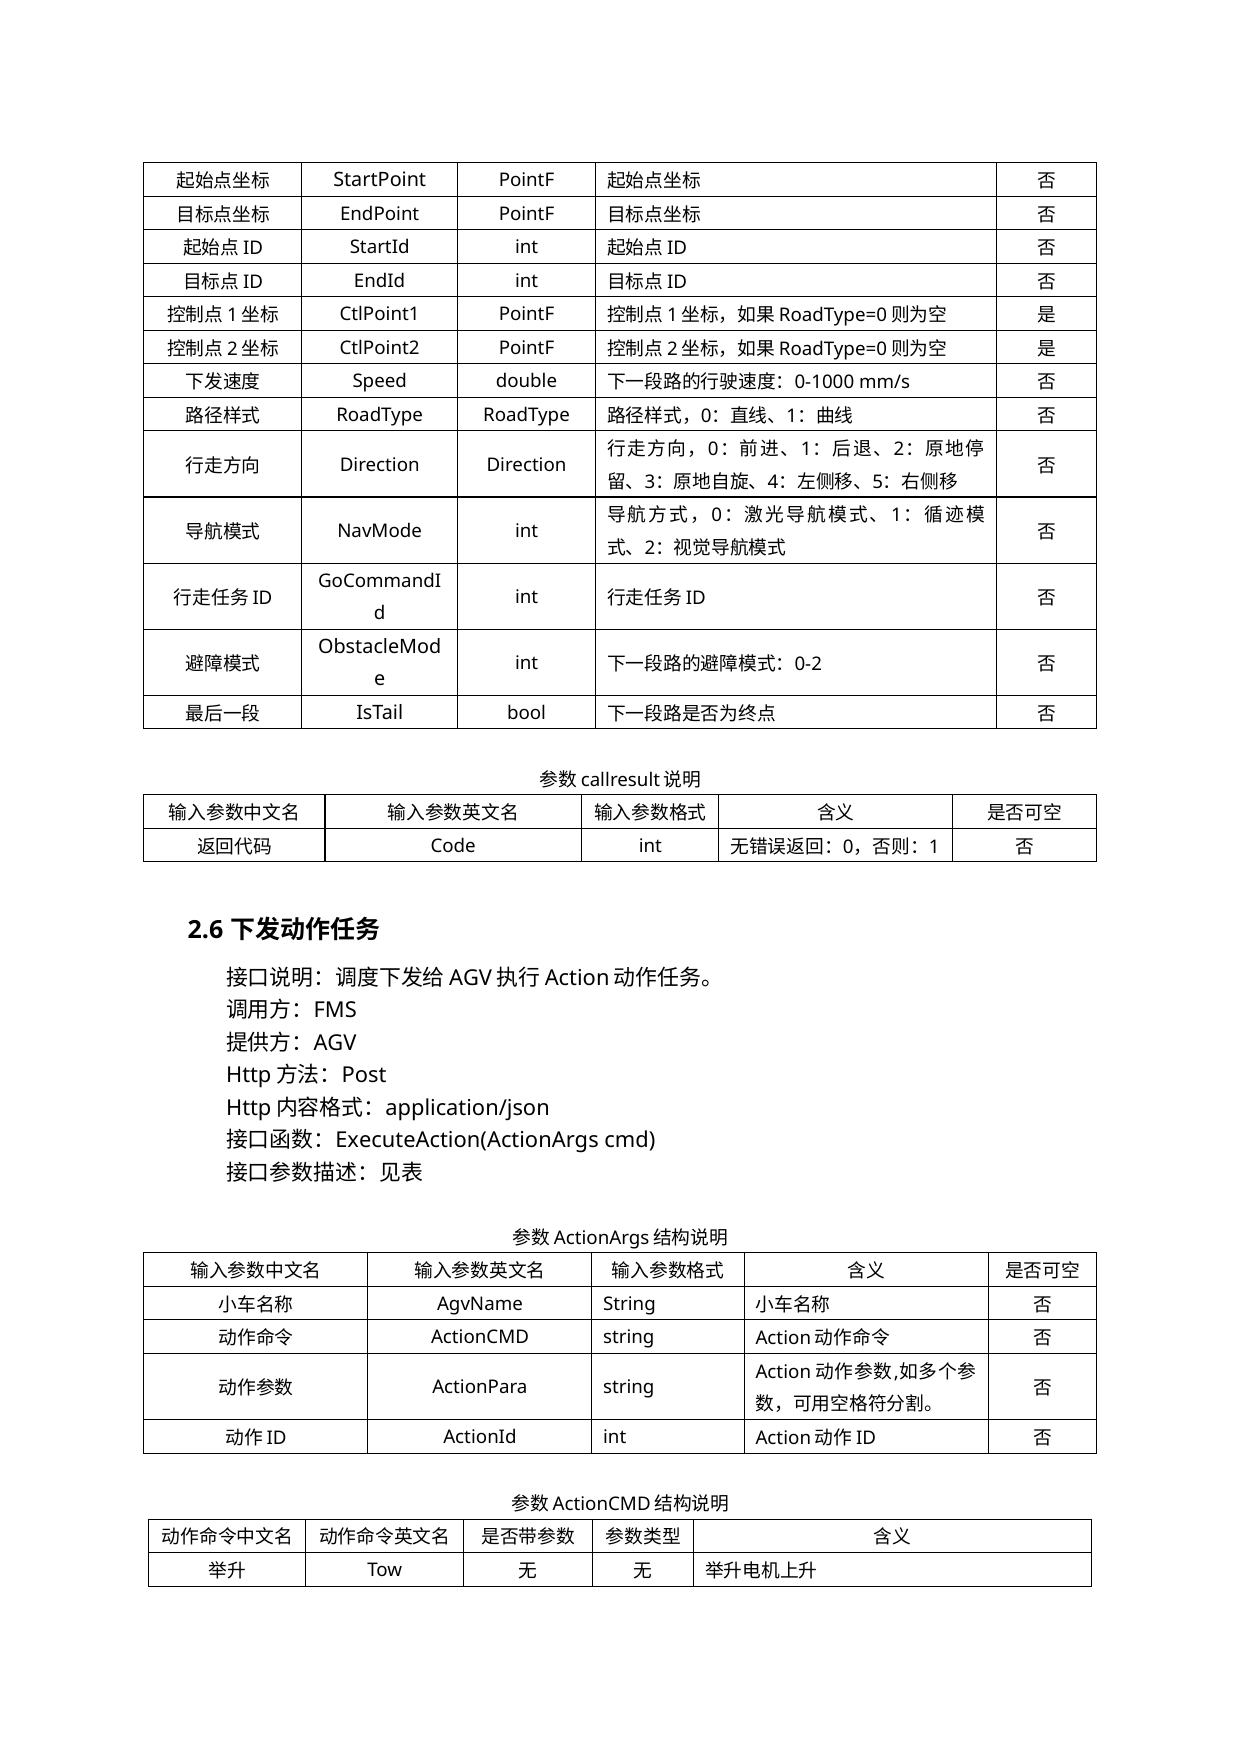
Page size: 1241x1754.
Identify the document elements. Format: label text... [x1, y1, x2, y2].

table_cell ActionPara [368, 1354, 591, 1419]
table_header 含义 [694, 1520, 1091, 1552]
table_cell 无错误返回：0，否则：1 [719, 829, 952, 861]
text 2.6 下发动作任务 [187, 895, 1053, 960]
table_cell 最后一段 [144, 696, 301, 728]
table_cell 导航模式 [144, 498, 301, 562]
table_cell 无 [464, 1553, 592, 1586]
table_cell int [582, 829, 718, 861]
table_cell 行走方向 [144, 431, 301, 496]
table_cell PointF [458, 163, 595, 196]
table_cell string [592, 1320, 744, 1353]
table_header 含义 [719, 795, 952, 828]
table_cell EndPoint [302, 197, 457, 229]
table_cell 控制点1坐标 [144, 297, 301, 330]
table_cell 举升 [149, 1553, 305, 1586]
table_cell 控制点1坐标，如果RoadType=0则为空 [596, 297, 996, 330]
table_header 参数类型 [593, 1520, 693, 1552]
table_cell ObstacleMode [302, 630, 457, 694]
table_cell int [592, 1420, 744, 1452]
text Http方法：Post [226, 1057, 1053, 1090]
table_header 输入参数中文名 [144, 1253, 367, 1286]
table_cell 否 [997, 431, 1096, 496]
table_cell 举升电机上升 [694, 1553, 1091, 1586]
table_cell 目标点坐标 [596, 197, 996, 229]
table_cell 导航方式，0：激光导航模式、1：循迹模式、2：视觉导航模式 [596, 498, 996, 562]
table_cell double [458, 364, 595, 397]
text 接口参数描述：见表 [226, 1155, 1053, 1187]
table_header 是否带参数 [464, 1520, 592, 1552]
table_header 动作命令中文名 [149, 1520, 305, 1552]
table_cell GoCommandId [302, 564, 457, 628]
table_cell Speed [302, 364, 457, 397]
text Http内容格式：application/json [226, 1090, 1053, 1122]
text 提供方：AGV [226, 1025, 1053, 1057]
table_cell ActionId [368, 1420, 591, 1452]
table_cell 否 [997, 630, 1096, 694]
table_cell 下一段路是否为终点 [596, 696, 996, 728]
table_cell Tow [306, 1553, 463, 1586]
table_cell StartId [302, 230, 457, 263]
table_cell 控制点2坐标，如果RoadType=0则为空 [596, 331, 996, 363]
table_cell 目标点ID [144, 264, 301, 296]
table_cell 动作ID [144, 1420, 367, 1452]
table_cell 下发速度 [144, 364, 301, 397]
text 调用方：FMS [226, 992, 1053, 1025]
table_cell 返回代码 [144, 829, 324, 861]
table_cell 下一段路的行驶速度：0-1000 mm/s [596, 364, 996, 397]
table_header 输入参数英文名 [326, 795, 581, 828]
table_cell bool [458, 696, 595, 728]
table_cell 行走任务ID [596, 564, 996, 628]
text 参数ActionArgs结构说明 [187, 1220, 1053, 1252]
table_cell 路径样式 [144, 398, 301, 430]
table_cell 否 [997, 163, 1096, 196]
table_cell CtlPoint1 [302, 297, 457, 330]
table_cell 否 [989, 1420, 1096, 1452]
text 接口说明：调度下发给AGV执行Action动作任务。 [226, 960, 1053, 992]
table_cell IsTail [302, 696, 457, 728]
table_header 输入参数格式 [582, 795, 718, 828]
table_cell 起始点ID [596, 230, 996, 263]
table_cell Code [326, 829, 581, 861]
table_cell 下一段路的避障模式：0-2 [596, 630, 996, 694]
table_header 是否可空 [989, 1253, 1096, 1286]
table_cell RoadType [302, 398, 457, 430]
table_cell 动作参数 [144, 1354, 367, 1419]
table_cell 行走方向，0：前进、1：后退、2：原地停留、3：原地自旋、4：左侧移、5：右侧移 [596, 431, 996, 496]
table_cell int [458, 564, 595, 628]
table_cell int [458, 498, 595, 562]
text 接口函数：ExecuteAction(ActionArgs cmd) [226, 1122, 1053, 1155]
table_cell Action动作命令 [745, 1320, 988, 1353]
table_cell 否 [997, 398, 1096, 430]
table_cell int [458, 230, 595, 263]
table_cell NavMode [302, 498, 457, 562]
table_cell String [592, 1287, 744, 1319]
table_cell CtlPoint2 [302, 331, 457, 363]
table_cell 路径样式，0：直线、1：曲线 [596, 398, 996, 430]
table_cell int [458, 264, 595, 296]
table_cell 是 [997, 297, 1096, 330]
table_cell 小车名称 [745, 1287, 988, 1319]
table_cell 否 [997, 364, 1096, 397]
table_header 输入参数英文名 [368, 1253, 591, 1286]
table_cell Action动作参数,如多个参数，可用空格符分割。 [745, 1354, 988, 1419]
table_cell 小车名称 [144, 1287, 367, 1319]
table_cell 目标点ID [596, 264, 996, 296]
table_cell 无 [593, 1553, 693, 1586]
table_cell ActionCMD [368, 1320, 591, 1353]
table_cell 起始点坐标 [144, 163, 301, 196]
table_header 含义 [745, 1253, 988, 1286]
table_cell StartPoint [302, 163, 457, 196]
table_cell 否 [997, 564, 1096, 628]
table_cell 否 [997, 696, 1096, 728]
table_cell 行走任务ID [144, 564, 301, 628]
text 参数ActionCMD结构说明 [187, 1486, 1053, 1518]
table_header 输入参数中文名 [144, 795, 324, 828]
table_cell 起始点ID [144, 230, 301, 263]
table_cell 否 [997, 230, 1096, 263]
table_cell Direction [458, 431, 595, 496]
table_cell int [458, 630, 595, 694]
table_cell 控制点2坐标 [144, 331, 301, 363]
table_cell 动作命令 [144, 1320, 367, 1353]
table_cell 避障模式 [144, 630, 301, 694]
table_cell 是 [997, 331, 1096, 363]
table_cell 否 [989, 1287, 1096, 1319]
table_cell 否 [953, 829, 1096, 861]
table_cell 目标点坐标 [144, 197, 301, 229]
table_cell RoadType [458, 398, 595, 430]
table_cell 否 [997, 264, 1096, 296]
table_cell Direction [302, 431, 457, 496]
table_cell AgvName [368, 1287, 591, 1319]
table_cell 否 [997, 498, 1096, 562]
table_cell 否 [997, 197, 1096, 229]
table_cell 否 [989, 1354, 1096, 1419]
table_header 是否可空 [953, 795, 1096, 828]
table_cell PointF [458, 197, 595, 229]
table_cell Action动作ID [745, 1420, 988, 1452]
text 参数callresult说明 [187, 762, 1053, 794]
table_header 动作命令英文名 [306, 1520, 463, 1552]
table_cell PointF [458, 297, 595, 330]
table_cell string [592, 1354, 744, 1419]
table_cell EndId [302, 264, 457, 296]
table_header 输入参数格式 [592, 1253, 744, 1286]
table_cell PointF [458, 331, 595, 363]
table_cell 起始点坐标 [596, 163, 996, 196]
table_cell 否 [989, 1320, 1096, 1353]
